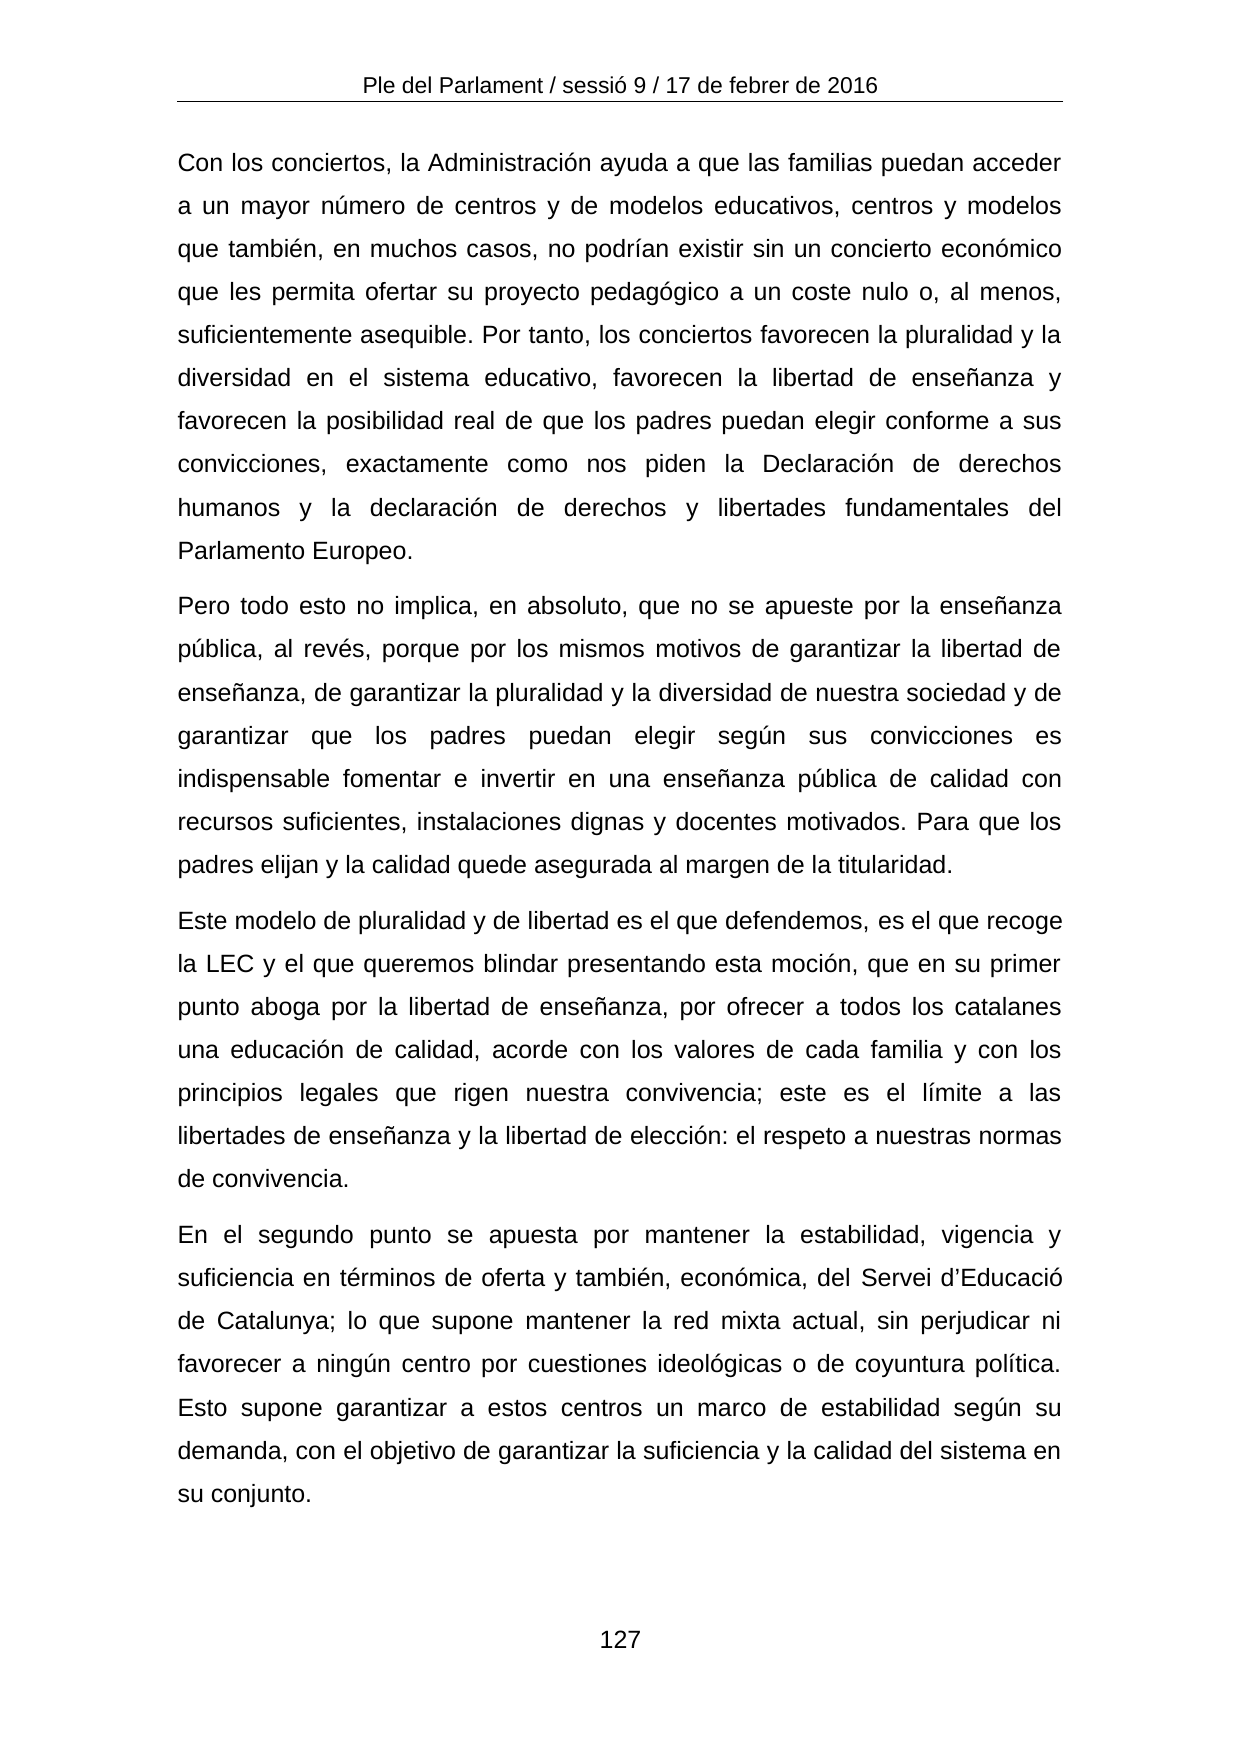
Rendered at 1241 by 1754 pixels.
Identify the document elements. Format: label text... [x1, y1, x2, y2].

text Este modelo de pluralidad y de libertad es el que defendemos, es el que recoge la LEC y el que queremos blindar presentando esta moción, que en su primer punto aboga por la libertad de enseñanza, por ofrecer a todos los catalanes una educación de calidad, acorde con los valores de cada familia y con los principios legales que rigen nuestra convivencia; este es el límite a las libertades de enseñanza y la libertad de elección: el respeto a nuestras normas de convivencia. [177, 906, 1063, 1193]
text En el segundo punto se apuesta por mantener la estabilidad, vigencia y suficiencia en términos de oferta y también, económica, del Servei d’Educació de Catalunya; lo que supone mantener la red mixta actual, sin perjudicar ni favorecer a ningún centro por cuestiones ideológicas o de coyuntura política. Esto supone garantizar a estos centros un marco de estabilidad según su demanda, con el objetivo de garantizar la suficiencia y la calidad del sistema en su conjunto. [177, 1220, 1063, 1508]
text Con los conciertos, la Administración ayuda a que las familias puedan acceder a un mayor número de centros y de modelos educativos, centros y modelos que también, en muchos casos, no podrían existir sin un concierto económico que les permita ofertar su proyecto pedagógico a un coste nulo o, al menos, suficientemente asequible. Por tanto, los conciertos favorecen la pluralidad y la diversidad en el sistema educativo, favorecen la libertad de enseñanza y favorecen la posibilidad real de que los padres puedan elegir conforme a sus convicciones, exactamente como nos piden la Declaración de derechos humanos y la declaración de derechos y libertades fundamentales del Parlamento Europeo. [177, 148, 1063, 564]
text Pero todo esto no implica, en absoluto, que no se apueste por la enseñanza pública, al revés, porque por los mismos motivos de garantizar la libertad de enseñanza, de garantizar la pluralidad y la diversidad de nuestra sociedad y de garantizar que los padres puedan elegir según sus convicciones es indispensable fomentar e invertir en una enseñanza pública de calidad con recursos suficientes, instalaciones dignas y docentes motivados. Para que los padres elijan y la calidad quede asegurada al margen de la titularidad. [177, 591, 1063, 879]
